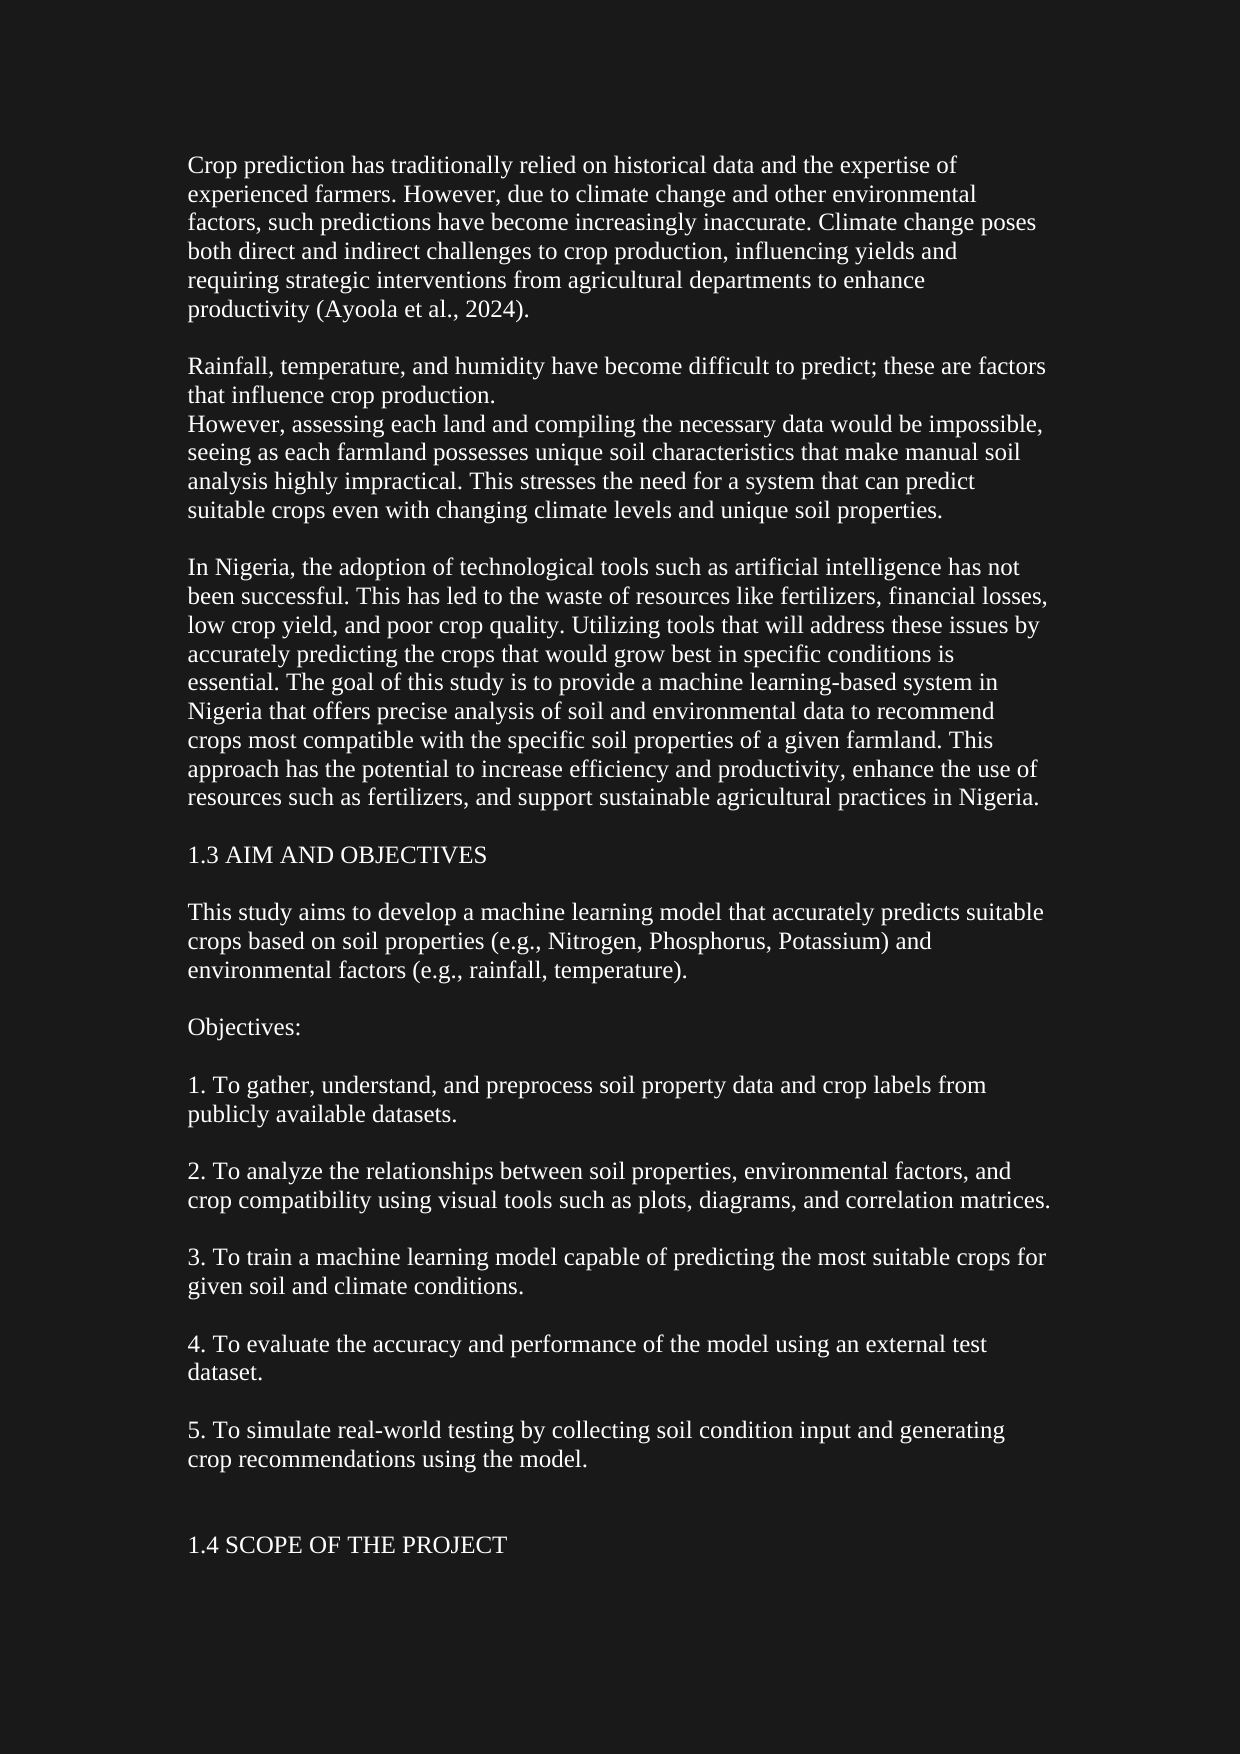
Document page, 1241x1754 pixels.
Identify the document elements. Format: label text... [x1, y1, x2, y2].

list 4. To evaluate the accuracy and performance of the model using an external test dataset. [187, 1329, 1053, 1386]
list This study aims to develop a machine learning model that accurately predicts suitable crops based on soil properties (e.g., Nitrogen, Phosphorus, Potassium) and environmental factors (e.g., rainfall, temperature). [187, 897, 1053, 984]
list Crop prediction has traditionally relied on historical data and the expertise of experienced farmers. However, due to climate change and other environmental factors, such predictions have become increasingly inaccurate. Climate change poses both direct and indirect challenges to crop production, influencing yields and requiring strategic interventions from agricultural departments to enhance productivity (Ayoola et al., 2024). [187, 150, 1053, 322]
list SCOPE OF THE PROJECT [187, 1530, 1053, 1559]
list 2. To analyze the relationships between soil properties, environmental factors, and crop compatibility using visual tools such as plots, diagrams, and correlation matrices. [187, 1156, 1053, 1214]
list Rainfall, temperature, and humidity have become difficult to predict; these are factors that influence crop production. [187, 351, 1053, 409]
list 1. To gather, understand, and preprocess soil property data and crop labels from publicly available datasets. [187, 1070, 1053, 1127]
list 5. To simulate real-world testing by collecting soil condition input and generating crop recommendations using the model. [187, 1415, 1053, 1472]
list Objectives: [187, 1012, 1053, 1041]
list AIM AND OBJECTIVES [187, 840, 1053, 869]
list However, assessing each land and compiling the necessary data would be impossible, seeing as each farmland possesses unique soil characteristics that make manual soil analysis highly impractical. This stresses the need for a system that can predict suitable crops even with changing climate levels and unique soil properties. [187, 409, 1053, 524]
list 3. To train a machine learning model capable of predicting the most suitable crops for given soil and climate conditions. [187, 1242, 1053, 1300]
list In Nigeria, the adoption of technological tools such as artificial intelligence has not been successful. This has led to the waste of resources like fertilizers, financial losses, low crop yield, and poor crop quality. Utilizing tools that will address these issues by accurately predicting the crops that would grow best in specific conditions is essential. The goal of this study is to provide a machine learning-based system in Nigeria that offers precise analysis of soil and environmental data to recommend crops most compatible with the specific soil properties of a given farmland. This approach has the potential to increase efficiency and productivity, enhance the use of resources such as fertilizers, and support sustainable agricultural practices in Nigeria. [187, 552, 1053, 811]
